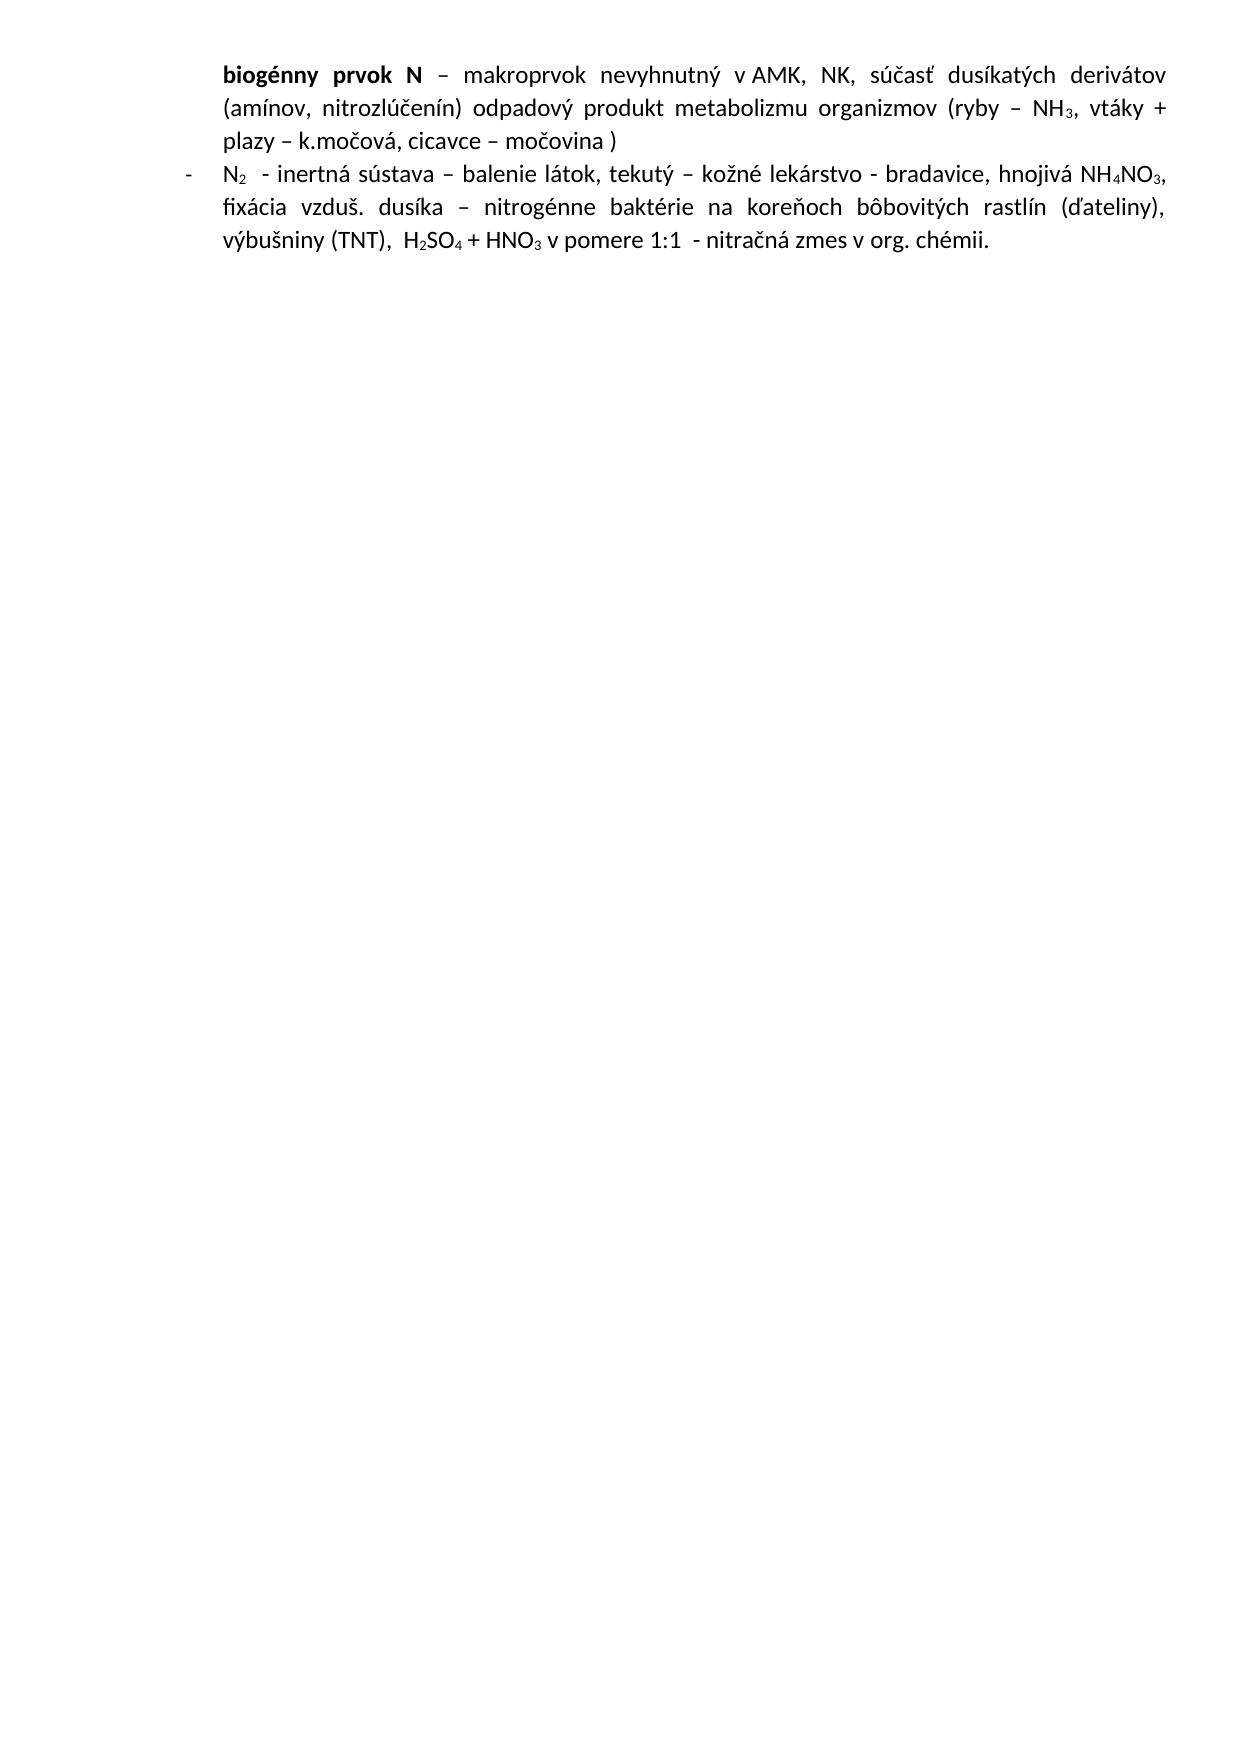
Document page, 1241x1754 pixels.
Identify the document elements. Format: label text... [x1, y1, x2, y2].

list biogénny prvok N – makroprvok nevyhnutný v AMK, NK, súčasť dusíkatých derivátov (amínov, nitrozlúčenín) odpadový produkt metabolizmu organizmov (ryby – NH3, vtáky + plazy – k.močová, cicavce – močovina ) [223, 59, 1167, 156]
list N2 - inertná sústava – balenie látok, tekutý – kožné lekárstvo - bradavice, hnojivá NH4NO3, fixácia vzduš. dusíka – nitrogénne baktérie na koreňoch bôbovitých rastlín (ďateliny), výbušniny (TNT), H2SO4 + HNO3 v pomere 1:1 - nitračná zmes v org. chémii. [185, 158, 1167, 254]
